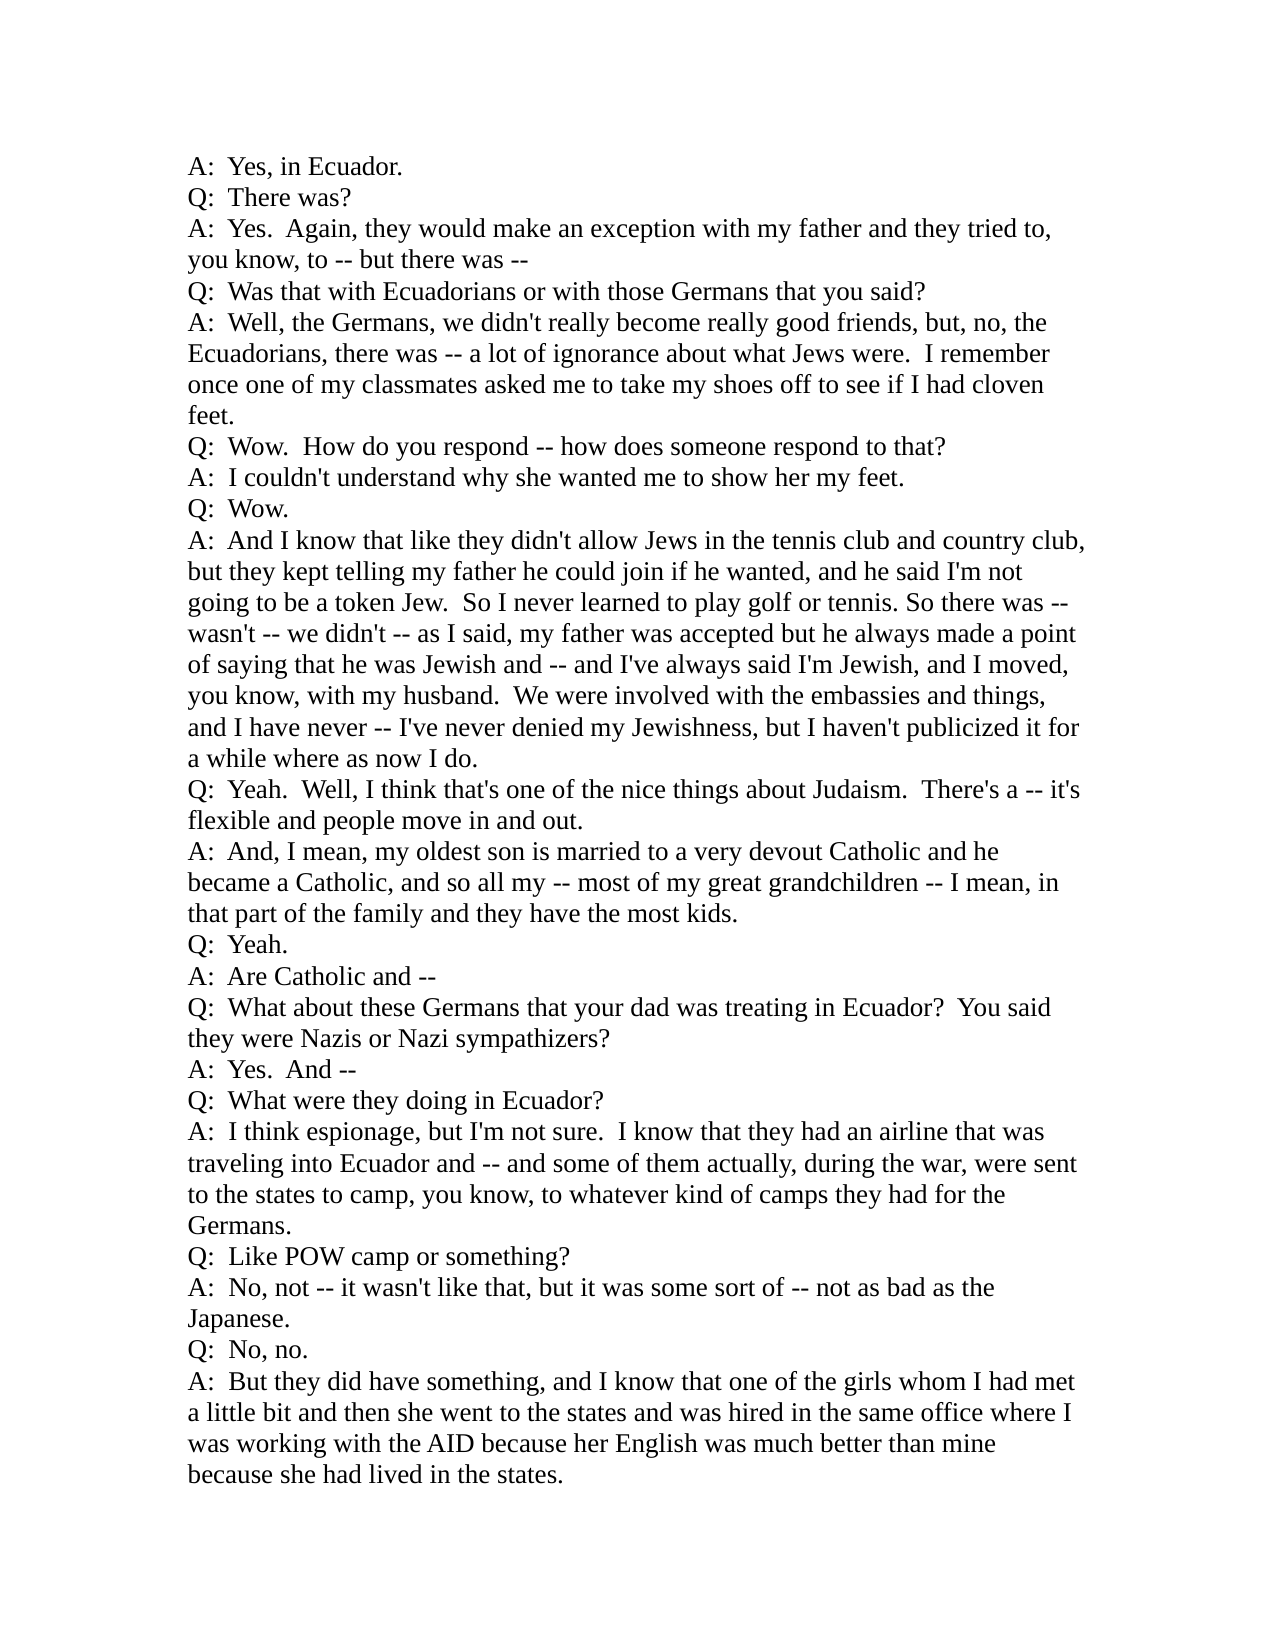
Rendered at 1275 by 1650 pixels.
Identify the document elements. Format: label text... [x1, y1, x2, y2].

text A: And I know that like they didn't allow Jews in the tennis club and country club, but they kept telling my father he could join if he wanted, and he said I'm not going to be a token Jew. So I never learned to play golf or tennis. So there was -- wasn't -- we didn't -- as I said, my father was accepted but he always made a point of saying that he was Jewish and -- and I've always said I'm Jewish, and I moved, you know, with my husband. We were involved with the embassies and things, and I have never -- I've never denied my Jewishness, but I haven't publicized it for a while where as now I do. [187, 679, 1087, 929]
text Q: Yeah. [187, 1084, 1087, 1116]
text Q: Wow. [187, 648, 1087, 679]
text Q: What about these Germans that your dad was treating in Ecuador? You said they were Nazis or Nazi sympathizers? [187, 1147, 1087, 1209]
text Q: Well, through all of these moves, at whatever level of identification you were with your religion or culture? [187, 181, 1087, 243]
text Q: Was that with Ecuadorians or with those Germans that you said? [187, 430, 1087, 461]
text Q: Yeah. Well, I think that's one of the nice things about Judaism. There's a -- it's flexible and people move in and out. [187, 929, 1087, 991]
text A: Well, the Germans, we didn't really become really good friends, but, no, the Ecuadorians, there was -- a lot of ignorance about what Jews were. I remember once one of my classmates asked me to take my shoes off to see if I had cloven feet. [187, 461, 1087, 586]
text A: Yes, in Ecuador. [187, 306, 1087, 337]
text A: I think espionage, but I'm not sure. I know that they had an airline that was traveling into Ecuador and -- and some of them actually, during the war, were sent to the states to camp, you know, to whatever kind of camps they had for the Germans. [187, 1271, 1087, 1396]
text A: Yes. And -- [187, 1209, 1087, 1240]
text A: And, I mean, my oldest son is married to a very devout Catholic and he became a Catholic, and so all my -- most of my great grandchildren -- I mean, in that part of the family and they have the most kids. [187, 991, 1087, 1084]
text Q: Wow. How do you respond -- how does someone respond to that? [187, 586, 1087, 617]
text A: I couldn't understand why she wanted me to show her my feet. [187, 617, 1087, 648]
text A: No, not -- it wasn't like that, but it was some sort of -- not as bad as the Japanese. [187, 1427, 1087, 1489]
text A: Are Catholic and -- [187, 1116, 1087, 1147]
text A: Yes. Again, they would make an exception with my father and they tried to, you know, to -- but there was -- [187, 368, 1087, 430]
text A: Yeah. [187, 243, 1087, 274]
text Q: Did you experience discrimination after Austria? [187, 274, 1087, 306]
text A: Uh-huh. [187, 150, 1087, 181]
text Q: Like POW camp or something? [187, 1396, 1087, 1427]
text Q: There was? [187, 337, 1087, 368]
text Q: What were they doing in Ecuador? [187, 1240, 1087, 1271]
